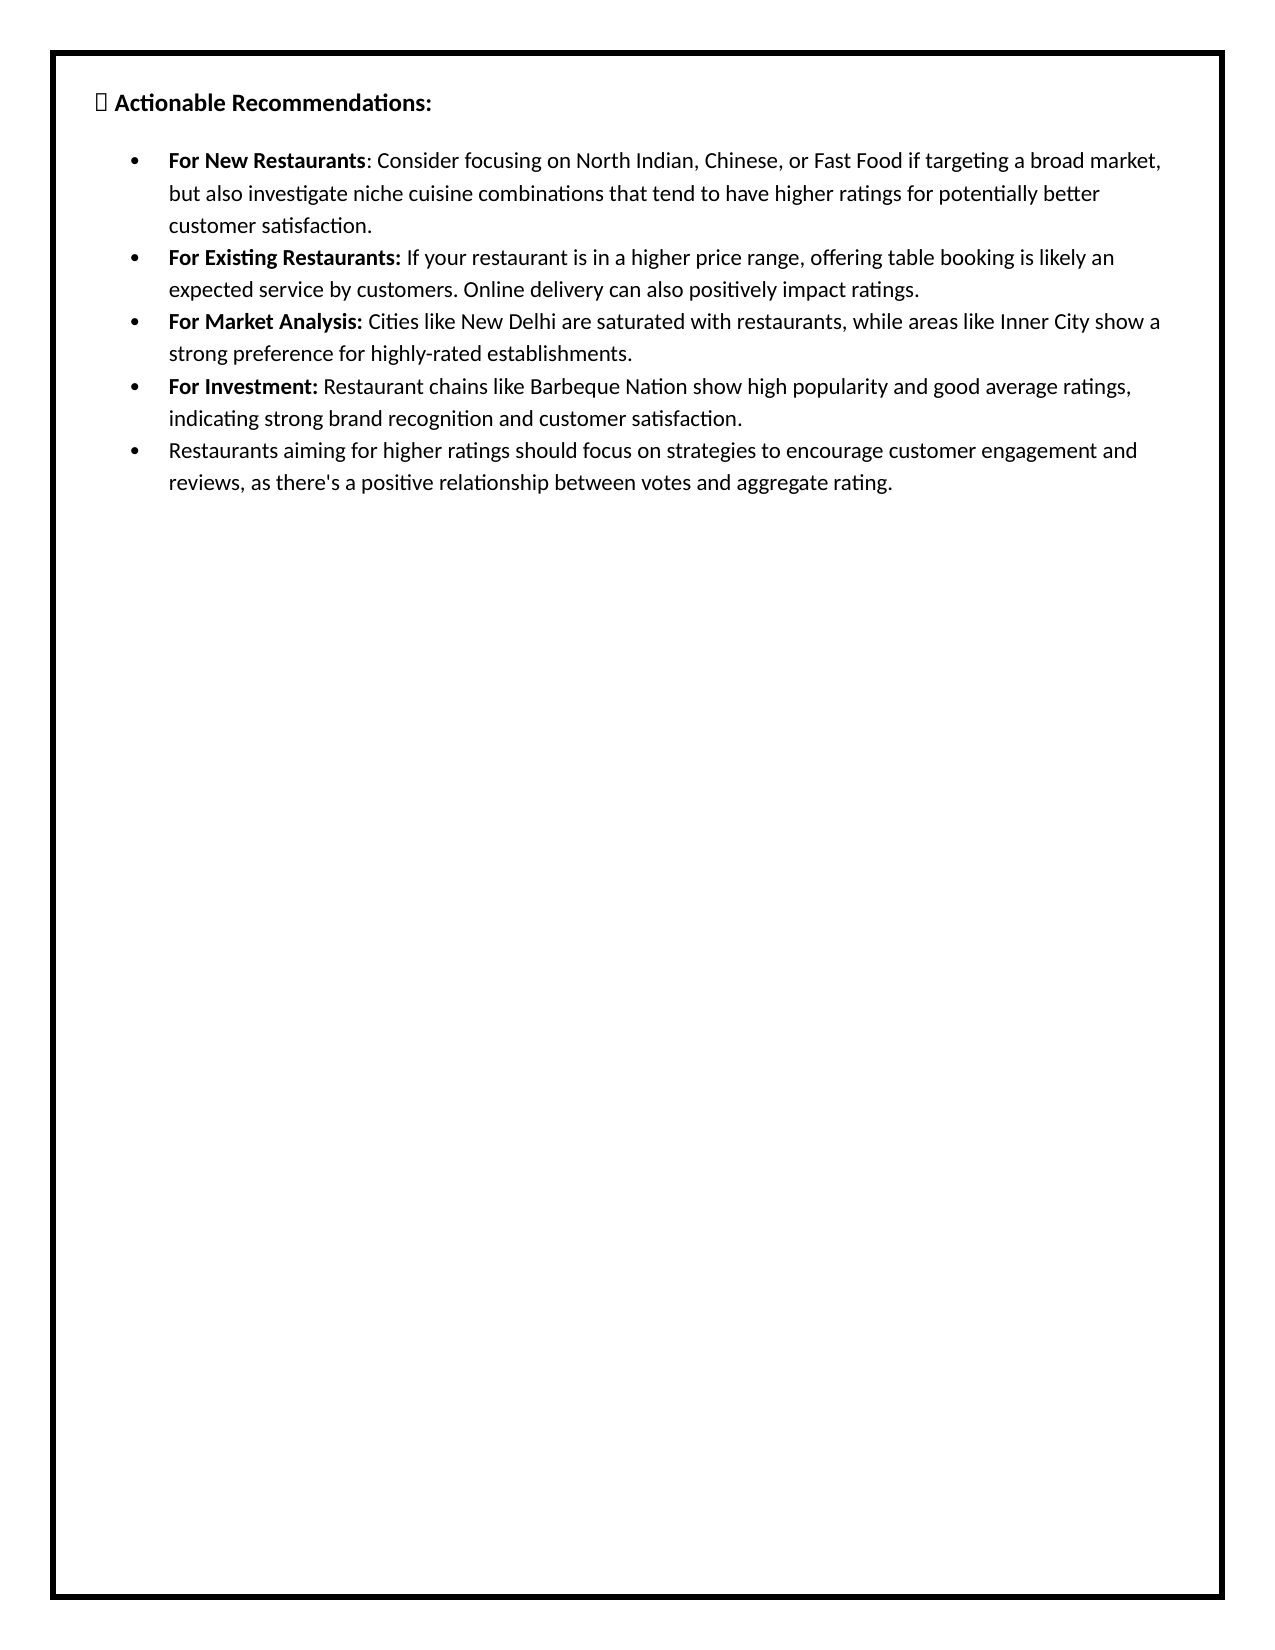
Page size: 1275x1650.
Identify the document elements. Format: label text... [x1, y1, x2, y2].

list For Market Analysis: Cities like New Delhi are saturated with restaurants, while areas like Inner City show a strong preference for highly-rated establishments. [131, 307, 1191, 368]
list For Existing Restaurants: If your restaurant is in a higher price range, offering table booking is likely an expected service by customers. Online delivery can also positively impact ratings. [131, 243, 1191, 303]
list For Investment: Restaurant chains like Barbeque Nation show high popularity and good average ratings, indicating strong brand recognition and customer satisfaction. [131, 372, 1191, 432]
list Restaurants aiming for higher ratings should focus on strategies to encourage customer engagement and reviews, as there's a positive relationship between votes and aggregate rating. [131, 436, 1191, 496]
list For New Restaurants: Consider focusing on North Indian, Chinese, or Fast Food if targeting a broad market, but also investigate niche cuisine combinations that tend to have higher ratings for potentially better customer satisfaction. [131, 146, 1191, 239]
text 💡 Actionable Recommendations: [94, 84, 1191, 118]
